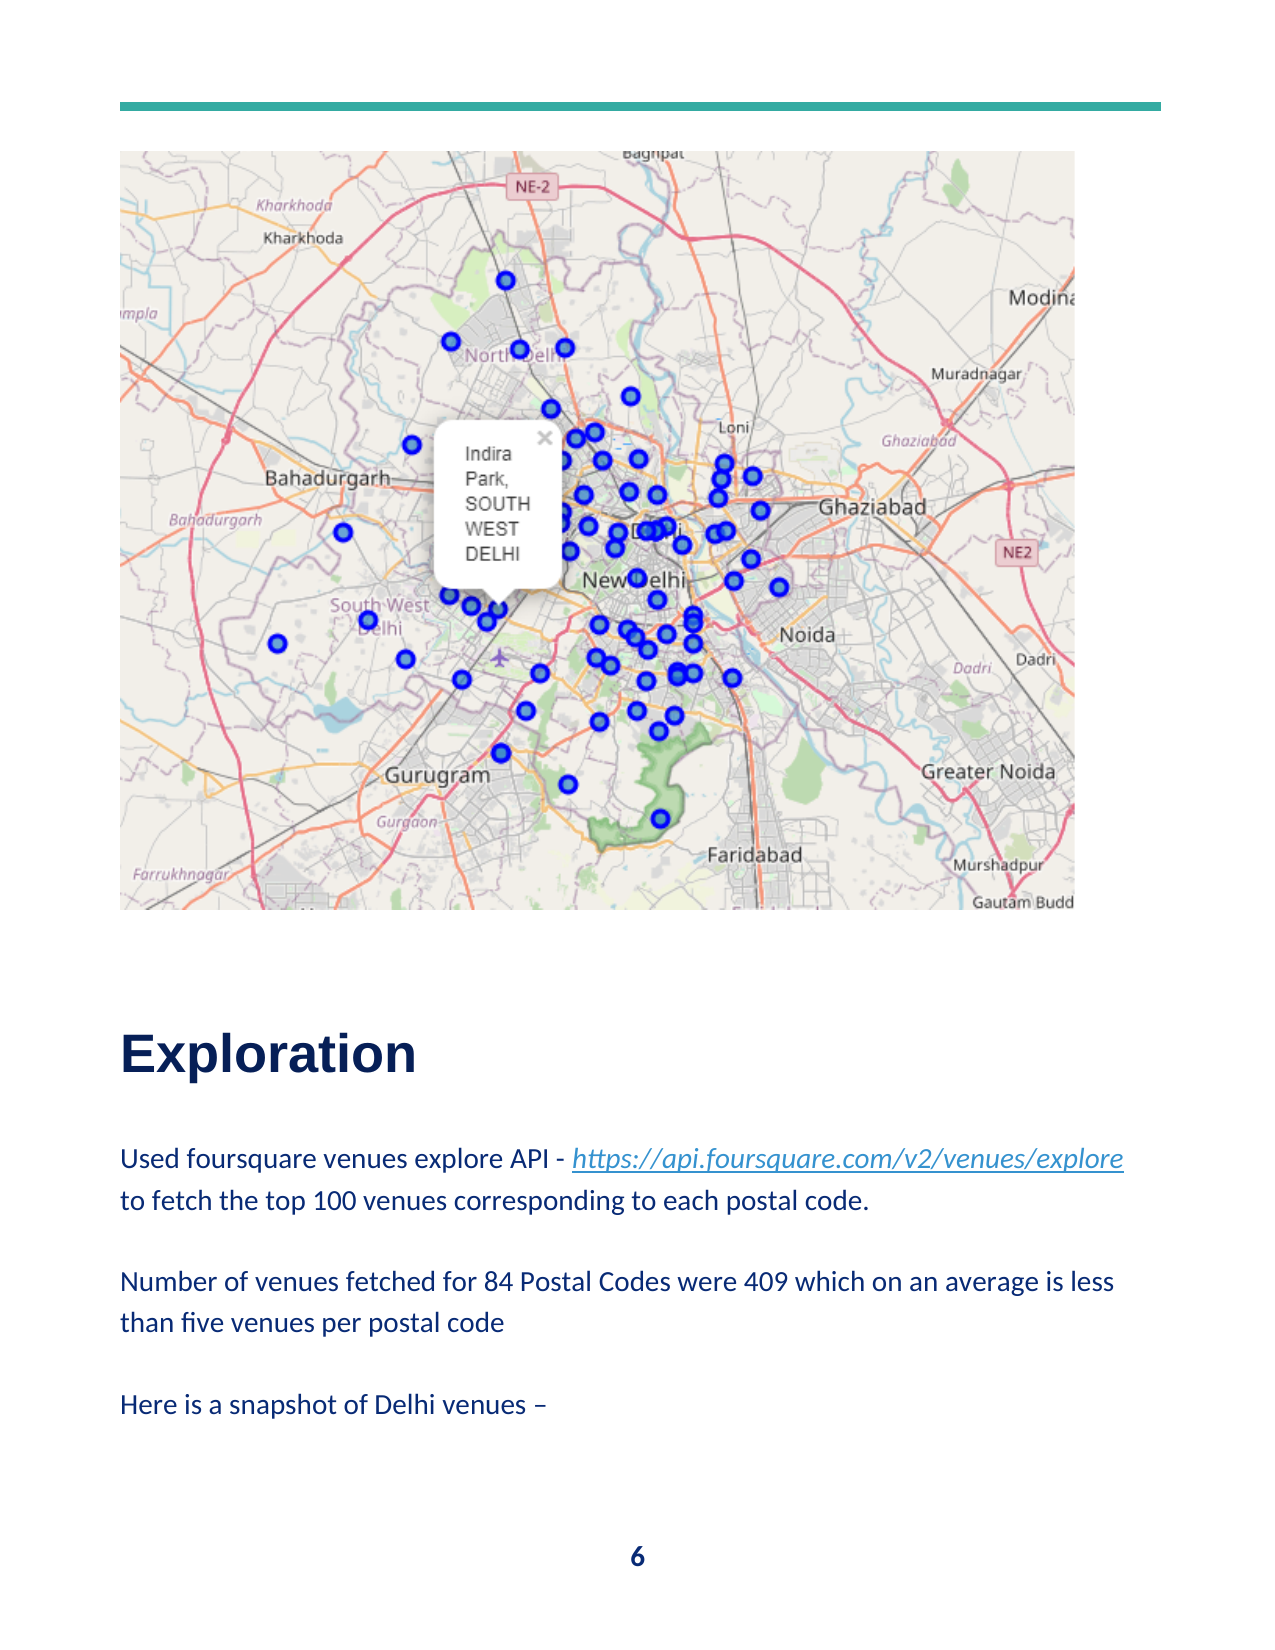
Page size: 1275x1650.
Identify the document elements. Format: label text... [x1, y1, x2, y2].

text Number of venues fetched for 84 Postal Codes were 409 which on an average is less than five venues per postal code [120, 1263, 1155, 1340]
text Used foursquare venues explore API - https://api.foursquare.com/v2/venues/explore to fetch the top 100 venues corresponding to each postal code. [120, 1141, 1155, 1217]
subtitle Exploration [120, 1022, 1155, 1084]
picture [120, 151, 1075, 910]
text Here is a snapshot of Delhi venues – [120, 1386, 1155, 1422]
